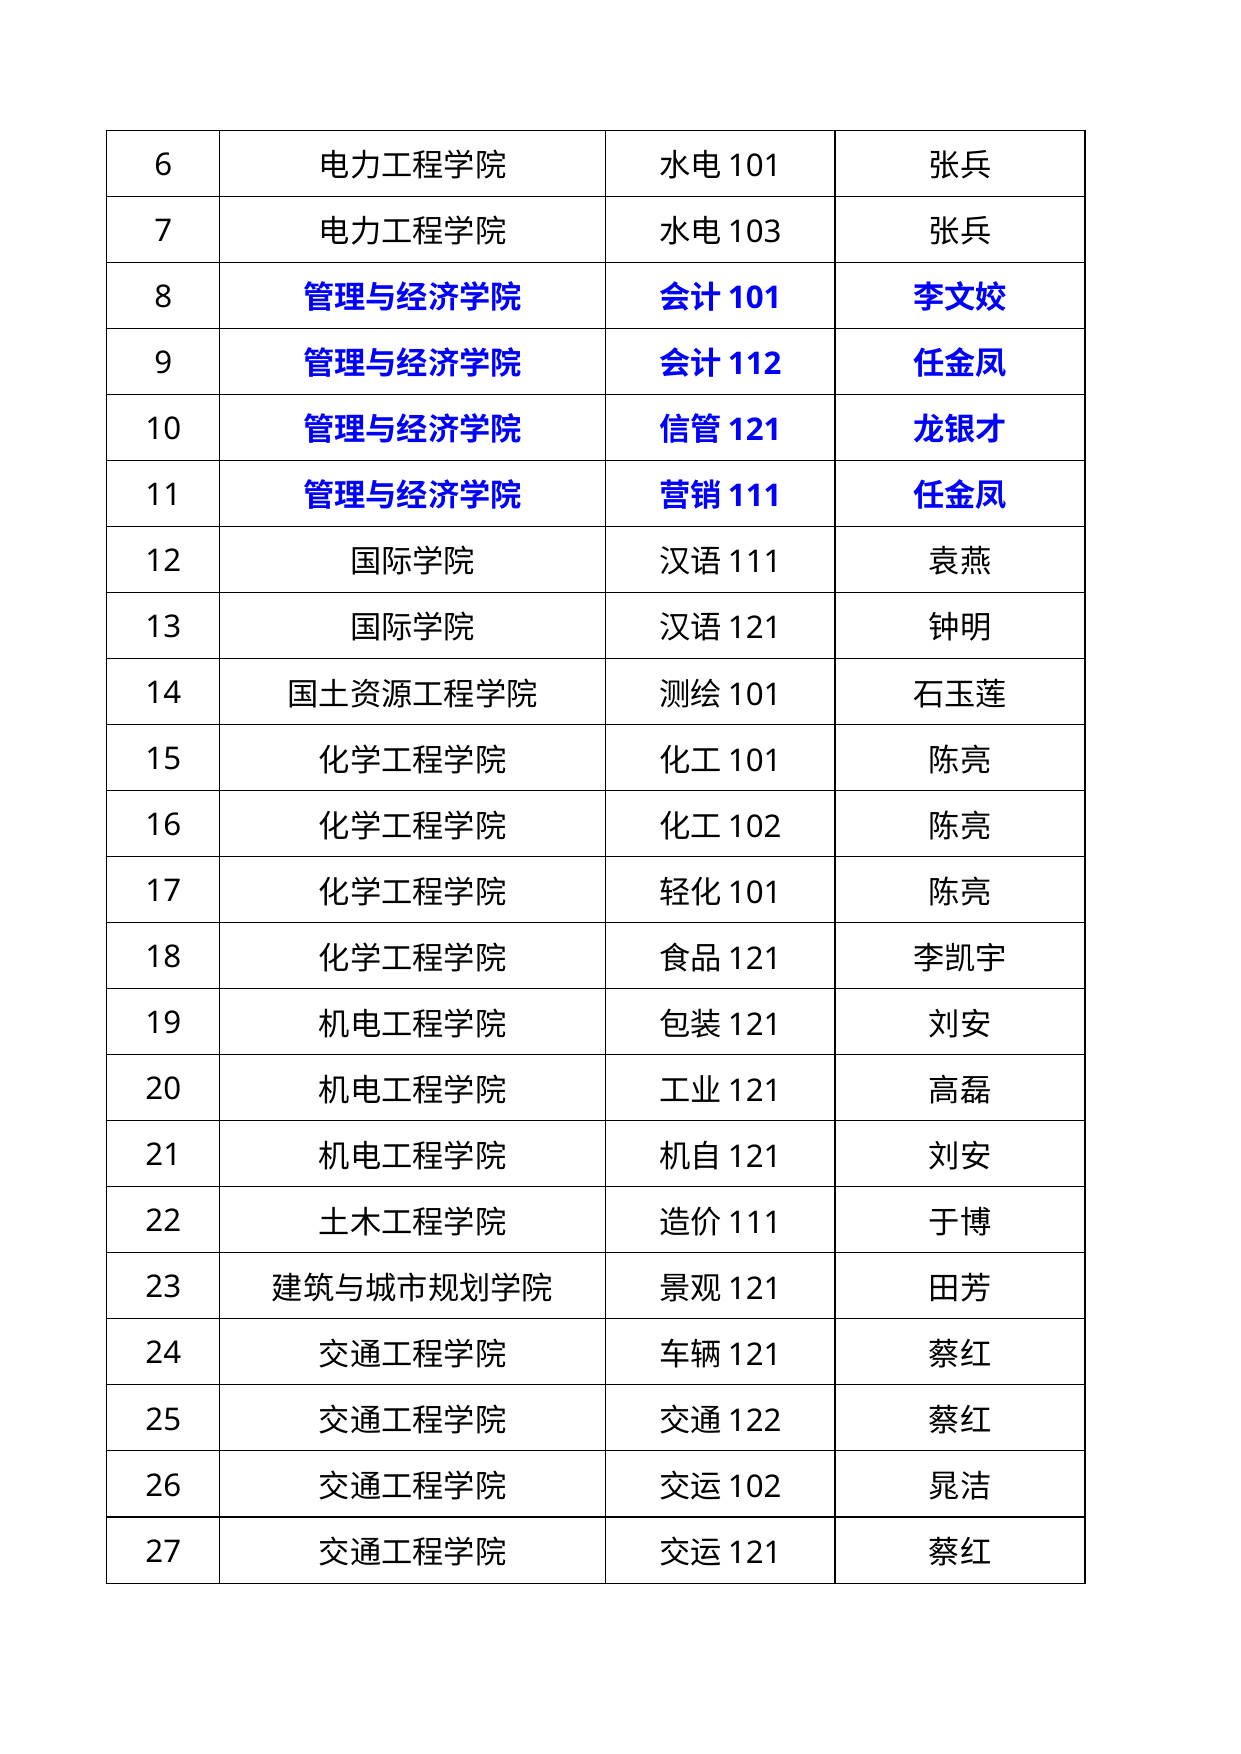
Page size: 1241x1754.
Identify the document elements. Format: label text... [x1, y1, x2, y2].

table_cell 13 [107, 593, 219, 658]
table_cell 建筑与城市规划学院 [220, 1253, 605, 1318]
table_cell 蔡红 [836, 1518, 1084, 1582]
table_cell 管理与经济学院 [220, 461, 605, 526]
table_cell 交通工程学院 [220, 1451, 605, 1516]
table_cell 机自121 [606, 1121, 834, 1186]
table_cell 管理与经济学院 [220, 329, 605, 394]
table_cell 9 [107, 329, 219, 394]
table_cell 6 [107, 131, 219, 196]
table_cell 刘安 [836, 1121, 1084, 1186]
table_cell 交运102 [606, 1451, 834, 1516]
table_cell 营销111 [606, 461, 834, 526]
table_cell 7 [107, 197, 219, 262]
table_cell 晁洁 [836, 1451, 1084, 1516]
table_cell 车辆121 [606, 1319, 834, 1384]
table_cell 电力工程学院 [220, 197, 605, 262]
table_cell 国际学院 [220, 527, 605, 592]
table_cell 食品121 [606, 923, 834, 988]
table_cell 陈亮 [836, 791, 1084, 856]
table_cell 机电工程学院 [220, 1121, 605, 1186]
table_cell 20 [107, 1055, 219, 1120]
table_cell 土木工程学院 [220, 1187, 605, 1252]
table_cell 14 [107, 659, 219, 724]
table_cell 机电工程学院 [220, 989, 605, 1054]
table_cell 轻化101 [606, 857, 834, 922]
table_cell 陈亮 [836, 857, 1084, 922]
table_cell 任金凤 [836, 461, 1084, 526]
table_cell 张兵 [836, 197, 1084, 262]
table_cell 造价111 [606, 1187, 834, 1252]
table_cell 24 [107, 1319, 219, 1384]
table_cell 23 [107, 1253, 219, 1318]
table_cell 包装121 [606, 989, 834, 1054]
table_cell 12 [107, 527, 219, 592]
table_cell 化学工程学院 [220, 725, 605, 790]
table_cell 交通工程学院 [220, 1385, 605, 1450]
table_cell 26 [107, 1451, 219, 1516]
table_cell 于博 [836, 1187, 1084, 1252]
table_cell 工业121 [606, 1055, 834, 1120]
table_cell 国土资源工程学院 [220, 659, 605, 724]
table_cell 8 [107, 263, 219, 328]
table_cell 27 [107, 1518, 219, 1582]
table_cell 水电103 [606, 197, 834, 262]
table_cell 16 [107, 791, 219, 856]
table_cell 石玉莲 [836, 659, 1084, 724]
table_cell 会计112 [606, 329, 834, 394]
table_cell 李文姣 [836, 263, 1084, 328]
table_cell 17 [107, 857, 219, 922]
table_cell 22 [107, 1187, 219, 1252]
table_cell 管理与经济学院 [220, 395, 605, 460]
table_cell 交通122 [606, 1385, 834, 1450]
table_cell 交通工程学院 [220, 1319, 605, 1384]
table_cell 国际学院 [220, 593, 605, 658]
table_cell 15 [107, 725, 219, 790]
table_cell 机电工程学院 [220, 1055, 605, 1120]
table_cell 交运121 [606, 1518, 834, 1582]
table_cell 18 [107, 923, 219, 988]
table_cell 汉语121 [606, 593, 834, 658]
table_cell 钟明 [836, 593, 1084, 658]
table_cell 化工101 [606, 725, 834, 790]
table_cell 测绘101 [606, 659, 834, 724]
table_cell 水电101 [606, 131, 834, 196]
table_cell 高磊 [836, 1055, 1084, 1120]
table_cell 李凯宇 [836, 923, 1084, 988]
table_cell 陈亮 [836, 725, 1084, 790]
table_cell 袁燕 [836, 527, 1084, 592]
table_cell 交通工程学院 [220, 1518, 605, 1582]
table_cell 25 [107, 1385, 219, 1450]
table_cell 会计101 [606, 263, 834, 328]
table_cell 汉语111 [606, 527, 834, 592]
table_cell 管理与经济学院 [220, 263, 605, 328]
table_cell 19 [107, 989, 219, 1054]
table_cell 蔡红 [836, 1385, 1084, 1450]
table_cell 龙银才 [836, 395, 1084, 460]
table_cell 任金凤 [836, 329, 1084, 394]
table_cell 化学工程学院 [220, 791, 605, 856]
table_cell 田芳 [836, 1253, 1084, 1318]
table_cell 10 [107, 395, 219, 460]
table_cell 11 [107, 461, 219, 526]
table_cell 化学工程学院 [220, 857, 605, 922]
table_cell 蔡红 [836, 1319, 1084, 1384]
table_cell 化工102 [606, 791, 834, 856]
table_cell 21 [107, 1121, 219, 1186]
table_cell 张兵 [836, 131, 1084, 196]
table_cell 刘安 [836, 989, 1084, 1054]
table_cell 景观121 [606, 1253, 834, 1318]
table_cell 信管121 [606, 395, 834, 460]
table_cell 电力工程学院 [220, 131, 605, 196]
table_cell 化学工程学院 [220, 923, 605, 988]
